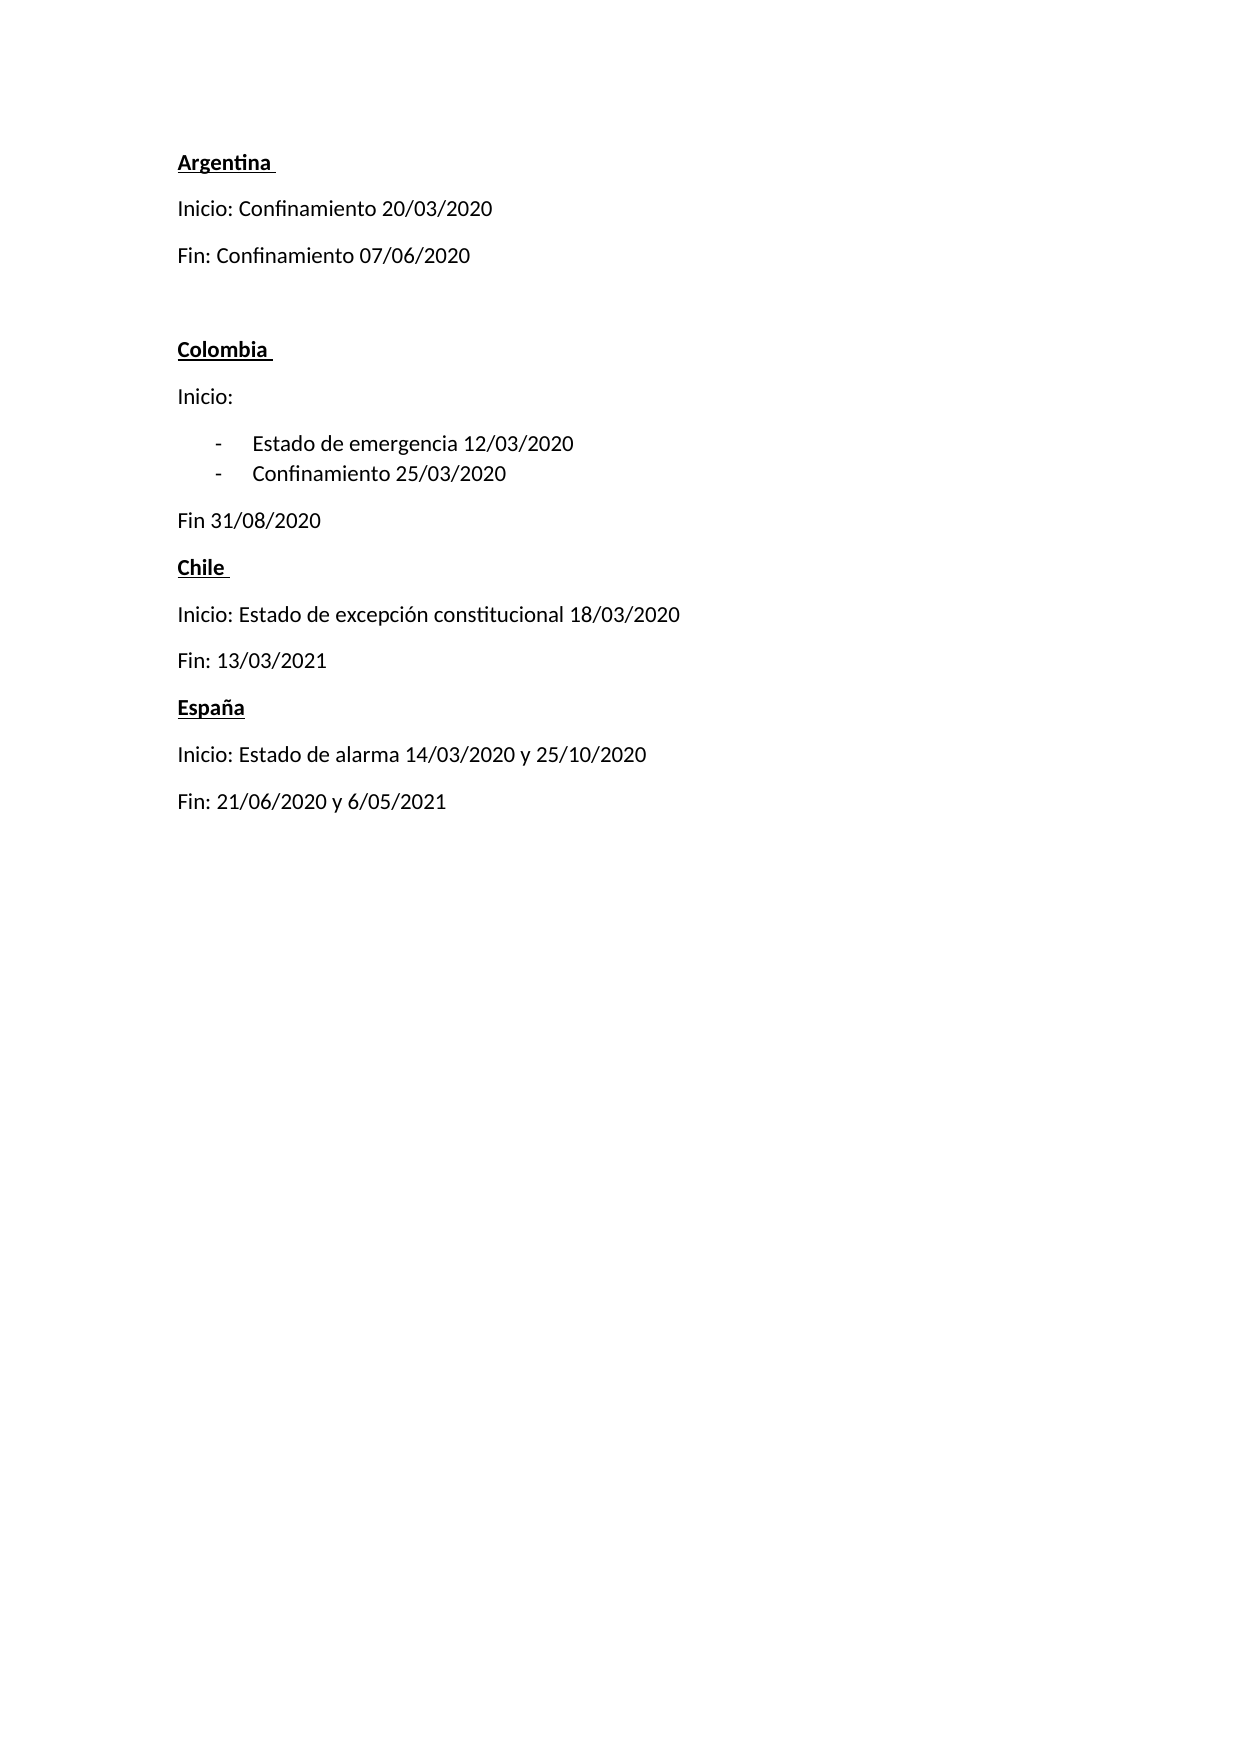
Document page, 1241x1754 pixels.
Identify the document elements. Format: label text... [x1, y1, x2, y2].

text Inicio: Confinamiento 20/03/2020 [177, 194, 1063, 222]
list Confinamiento 25/03/2020 [215, 459, 1063, 487]
text Chile [177, 553, 1063, 581]
text Inicio: Estado de excepción constitucional 18/03/2020 [177, 600, 1063, 628]
text Inicio: Estado de alarma 14/03/2020 y 25/10/2020 [177, 740, 1063, 768]
text España [177, 693, 1063, 721]
text Colombia [177, 335, 1063, 363]
text Fin: 13/03/2021 [177, 647, 1063, 674]
text Inicio: [177, 382, 1063, 410]
list Estado de emergencia 12/03/2020 [215, 429, 1063, 457]
text Fin 31/08/2020 [177, 506, 1063, 534]
text Argentina [177, 148, 1063, 176]
text Fin: Confinamiento 07/06/2020 [177, 241, 1063, 269]
text Fin: 21/06/2020 y 6/05/2021 [177, 787, 1063, 815]
